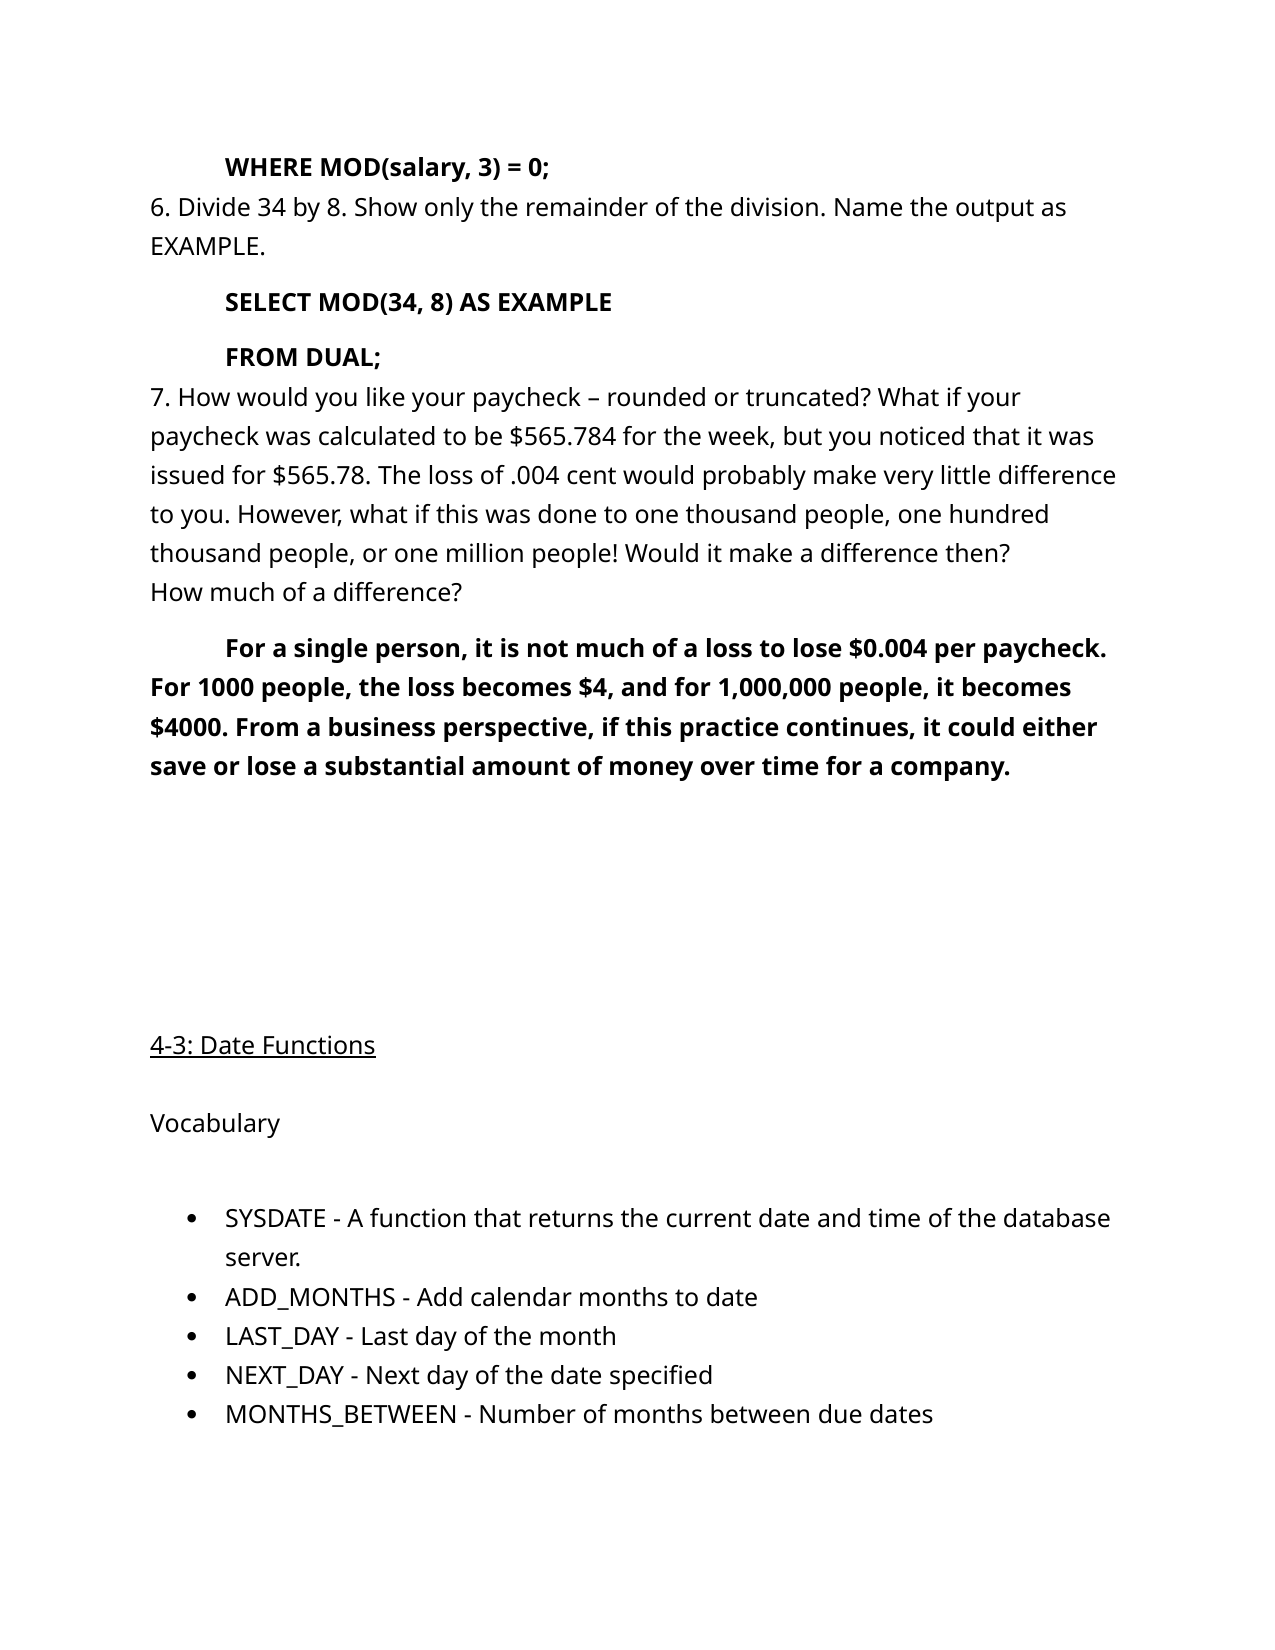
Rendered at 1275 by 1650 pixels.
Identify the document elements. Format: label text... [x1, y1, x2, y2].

list MONTHS_BETWEEN - Number of months between due dates [187, 1397, 1125, 1431]
list ADD_MONTHS - Add calendar months to date [187, 1279, 1125, 1313]
text 4-3: Date Functions Vocabulary [150, 1027, 1125, 1179]
list LAST_DAY - Last day of the month [187, 1318, 1125, 1352]
text WHERE MOD(salary, 3) = 0; 6. Divide 34 by 8. Show only the remainder of the division. Name the output as EXAMPLE. [150, 150, 1125, 262]
list SYSDATE - A function that returns the current date and time of the database server. [187, 1201, 1125, 1274]
text For a single person, it is not much of a loss to lose $0.004 per paycheck. For 1000 people, the loss becomes $4, and for 1,000,000 people, it becomes $4000. From a business perspective, if this practice continues, it could either save or lose a substantial amount of money over time for a company. [150, 631, 1125, 782]
text FROM DUAL; 7. How would you like your paycheck – rounded or truncated? What if your paycheck was calculated to be $565.784 for the week, but you noticed that it was issued for $565.78. The loss of .004 cent would probably make very little difference to you. However, what if this was done to one thousand people, one hundred thousand people, or one million people! Would it make a difference then? How much of a difference? [150, 340, 1125, 609]
list NEXT_DAY - Next day of the date specified [187, 1357, 1125, 1392]
text SELECT MOD(34, 8) AS EXAMPLE [150, 284, 1125, 318]
